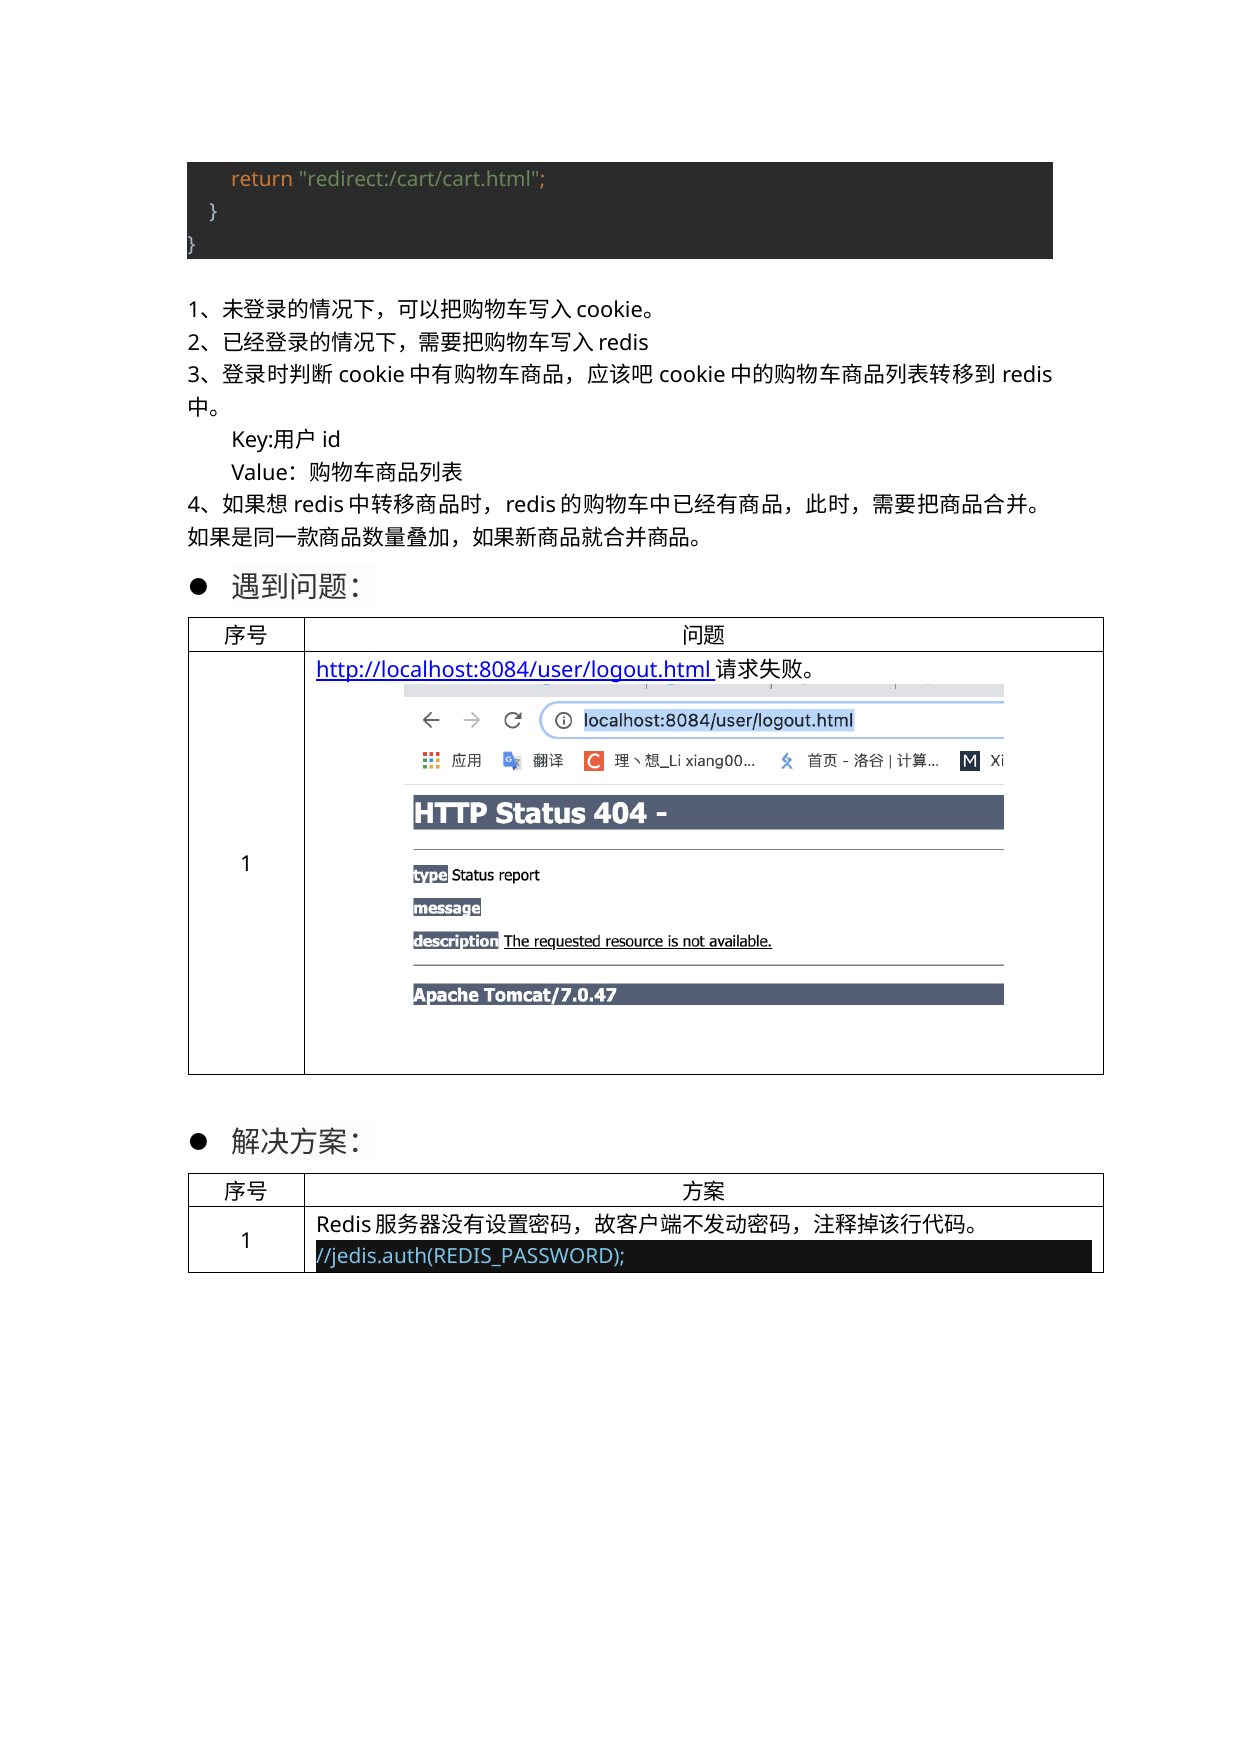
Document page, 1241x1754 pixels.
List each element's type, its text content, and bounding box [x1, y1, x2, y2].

list 解决方案： [187, 1108, 1053, 1173]
text 2、已经登录的情况下，需要把购物车写入redis [187, 324, 1053, 357]
table_header 序号 [189, 618, 304, 651]
text 3、登录时判断cookie中有购物车商品，应该吧cookie中的购物车商品列表转移到redis中。 [187, 357, 1053, 422]
list 遇到问题： [187, 552, 1053, 617]
table_cell http://localhost:8084/user/logout.html请求失败。 [305, 652, 1103, 1074]
picture [403, 684, 1004, 1071]
table_header 方案 [305, 1174, 1103, 1206]
text Key:用户id [187, 422, 1053, 454]
text Value：购物车商品列表 [187, 454, 1053, 487]
table_header 序号 [189, 1174, 304, 1206]
list 如果想redis中转移商品时，redis的购物车中已经有商品，此时，需要把商品合并。如果是同一款商品数量叠加，如果新商品就合并商品。 [187, 487, 1053, 552]
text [187, 162, 1053, 259]
table_cell 1 [189, 652, 304, 1074]
table_cell Redis服务器没有设置密码，故客户端不发动密码，注释掉该行代码。 //jedis.auth(REDIS_PASSWORD); [305, 1207, 1103, 1272]
text 1、未登录的情况下，可以把购物车写入cookie。 [187, 292, 1053, 324]
table_header 问题 [305, 618, 1103, 651]
table_cell 1 [189, 1207, 304, 1272]
